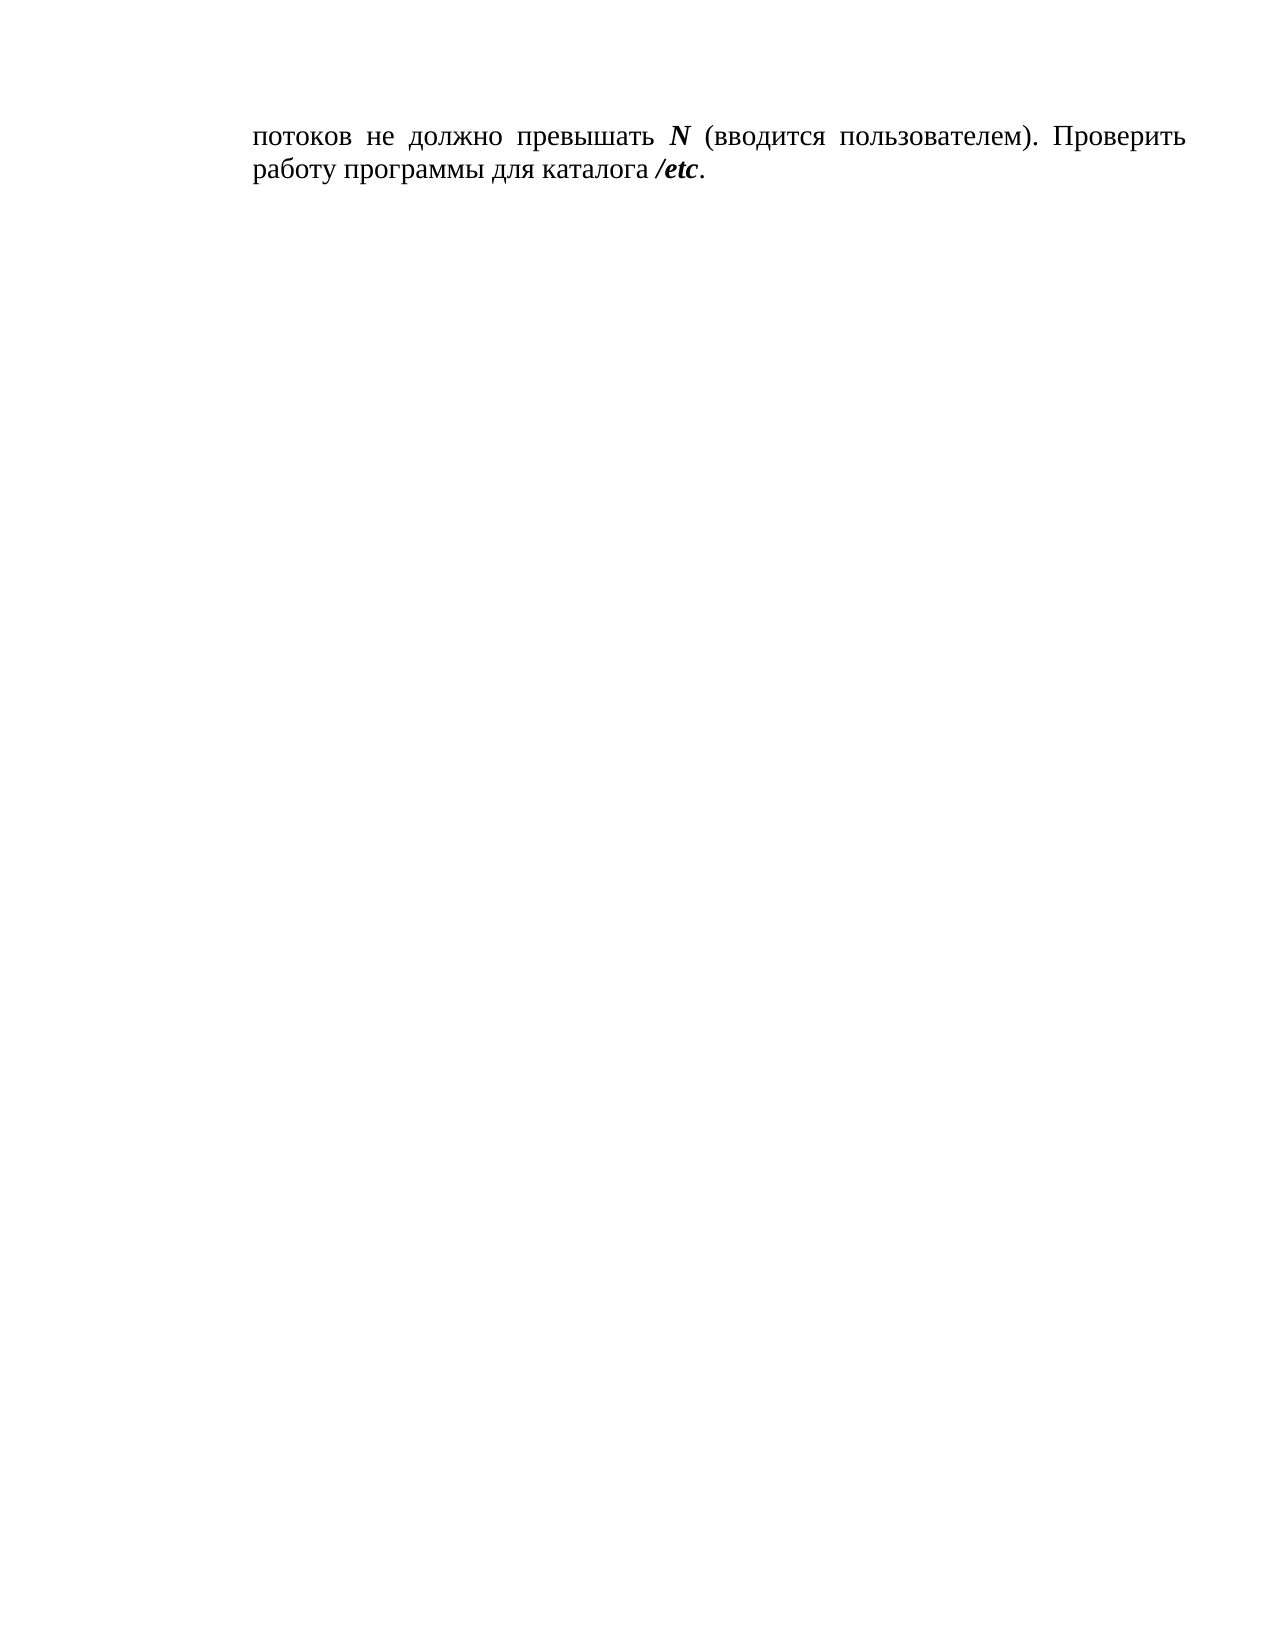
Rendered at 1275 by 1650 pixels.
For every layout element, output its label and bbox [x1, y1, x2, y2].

list [215, 118, 1186, 185]
